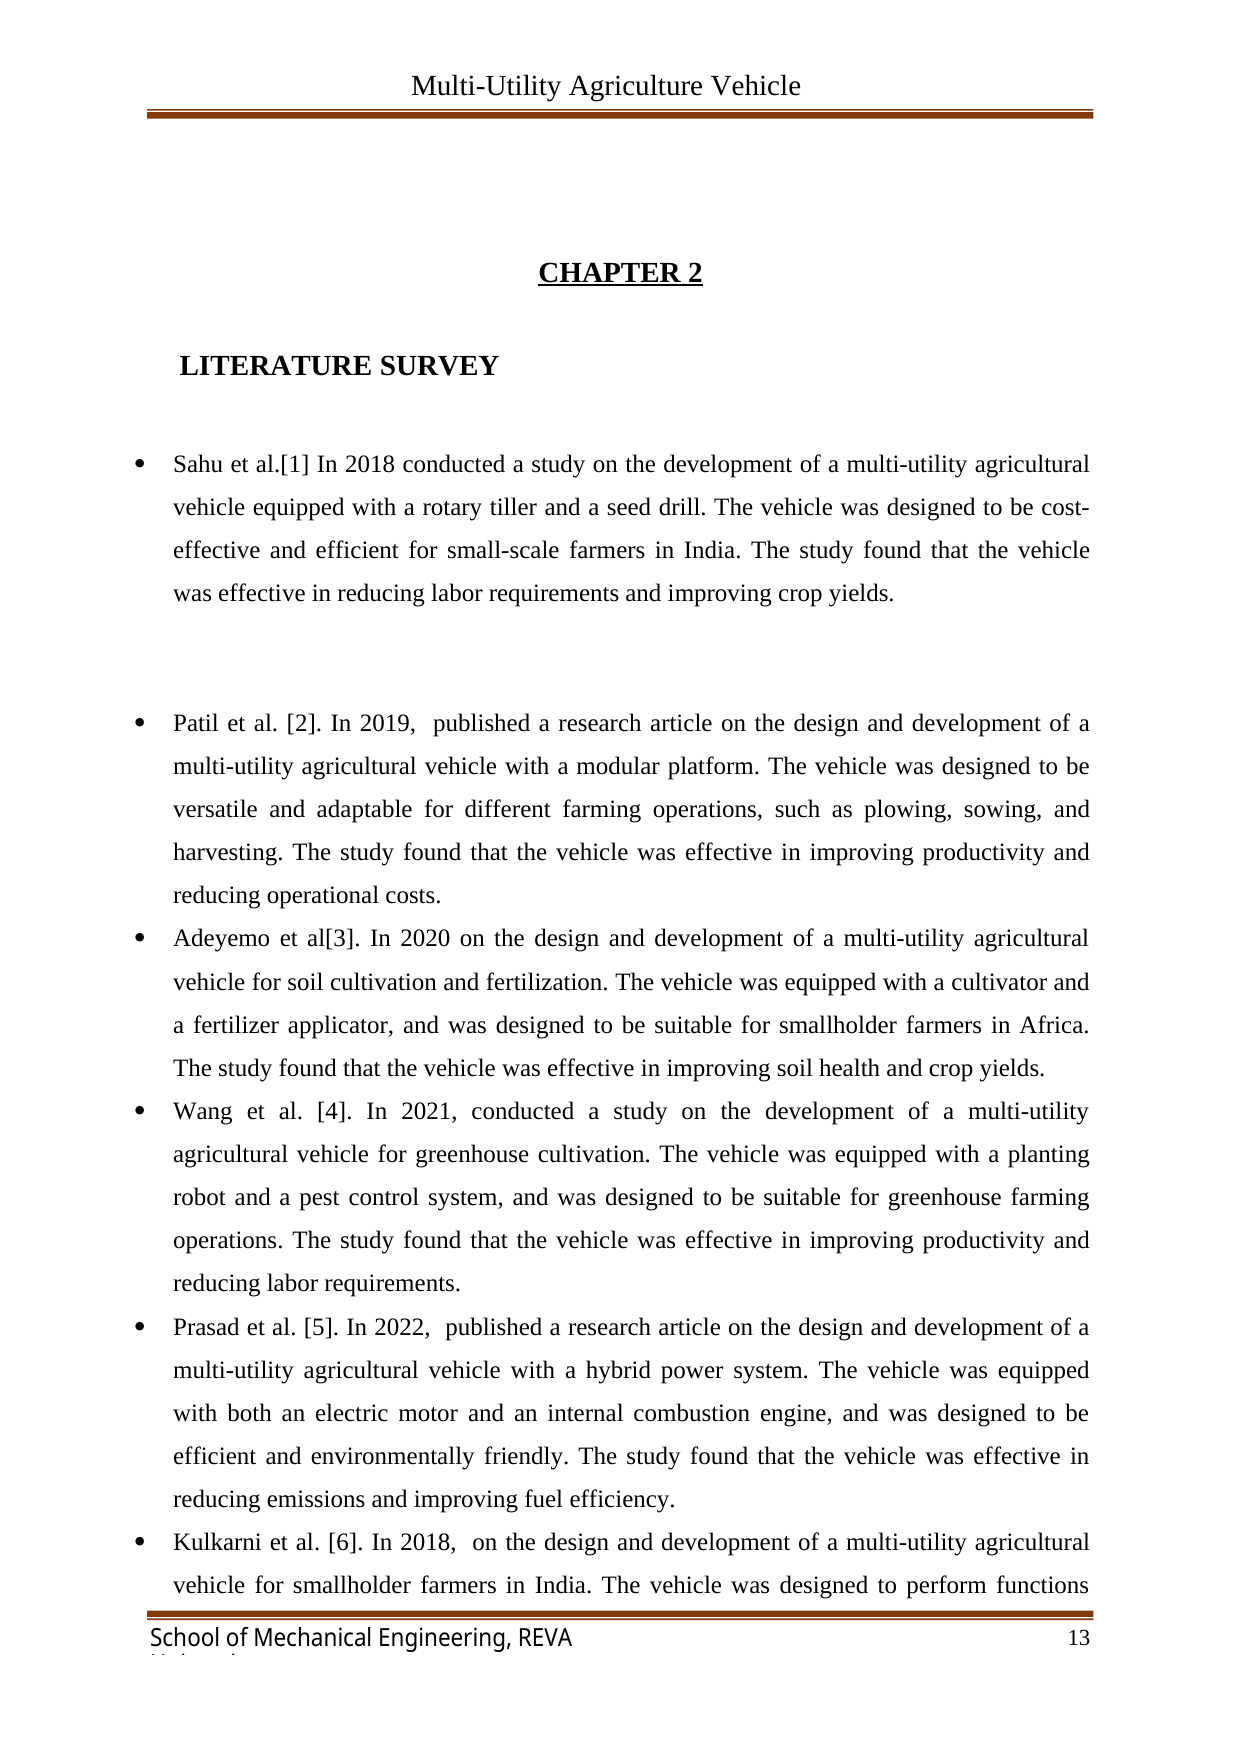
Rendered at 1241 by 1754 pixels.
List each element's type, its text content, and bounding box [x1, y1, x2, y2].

list Prasad et al. [5]. In 2022, published a research article on the design and development of a multi-utility agricultural vehicle with a hybrid power system. The vehicle was equipped with both an electric motor and an internal combustion engine, and was designed to be efficient and environmentally friendly. The study found that the vehicle was effective in reducing emissions and improving fuel efficiency. [135, 1312, 1091, 1513]
list Wang et al. [4]. In 2021, conducted a study on the development of a multi-utility agricultural vehicle for greenhouse cultivation. The vehicle was equipped with a planting robot and a pest control system, and was designed to be suitable for greenhouse farming operations. The study found that the vehicle was effective in improving productivity and reducing labor requirements. [135, 1096, 1091, 1297]
text CHAPTER 2 [162, 255, 1078, 289]
list Adeyemo et al[3]. In 2020 on the design and development of a multi-utility agricultural vehicle for soil cultivation and fertilization. The vehicle was equipped with a cultivator and a fertilizer applicator, and was designed to be suitable for smallholder farmers in Africa. The study found that the vehicle was effective in improving soil health and crop yields. [135, 923, 1091, 1082]
list LITERATURE SURVEY [179, 348, 1173, 382]
list Sahu et al.[1] In 2018 conducted a study on the development of a multi-utility agricultural vehicle equipped with a rotary tiller and a seed drill. The vehicle was designed to be cost-effective and efficient for small-scale farmers in India. The study found that the vehicle was effective in reducing labor requirements and improving crop yields. [135, 449, 1091, 607]
list Patil et al. [2]. In 2019, published a research article on the design and development of a multi-utility agricultural vehicle with a modular platform. The vehicle was designed to be versatile and adaptable for different farming operations, such as plowing, sowing, and harvesting. The study found that the vehicle was effective in improving productivity and reducing operational costs. [135, 708, 1091, 909]
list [135, 1527, 1091, 1599]
